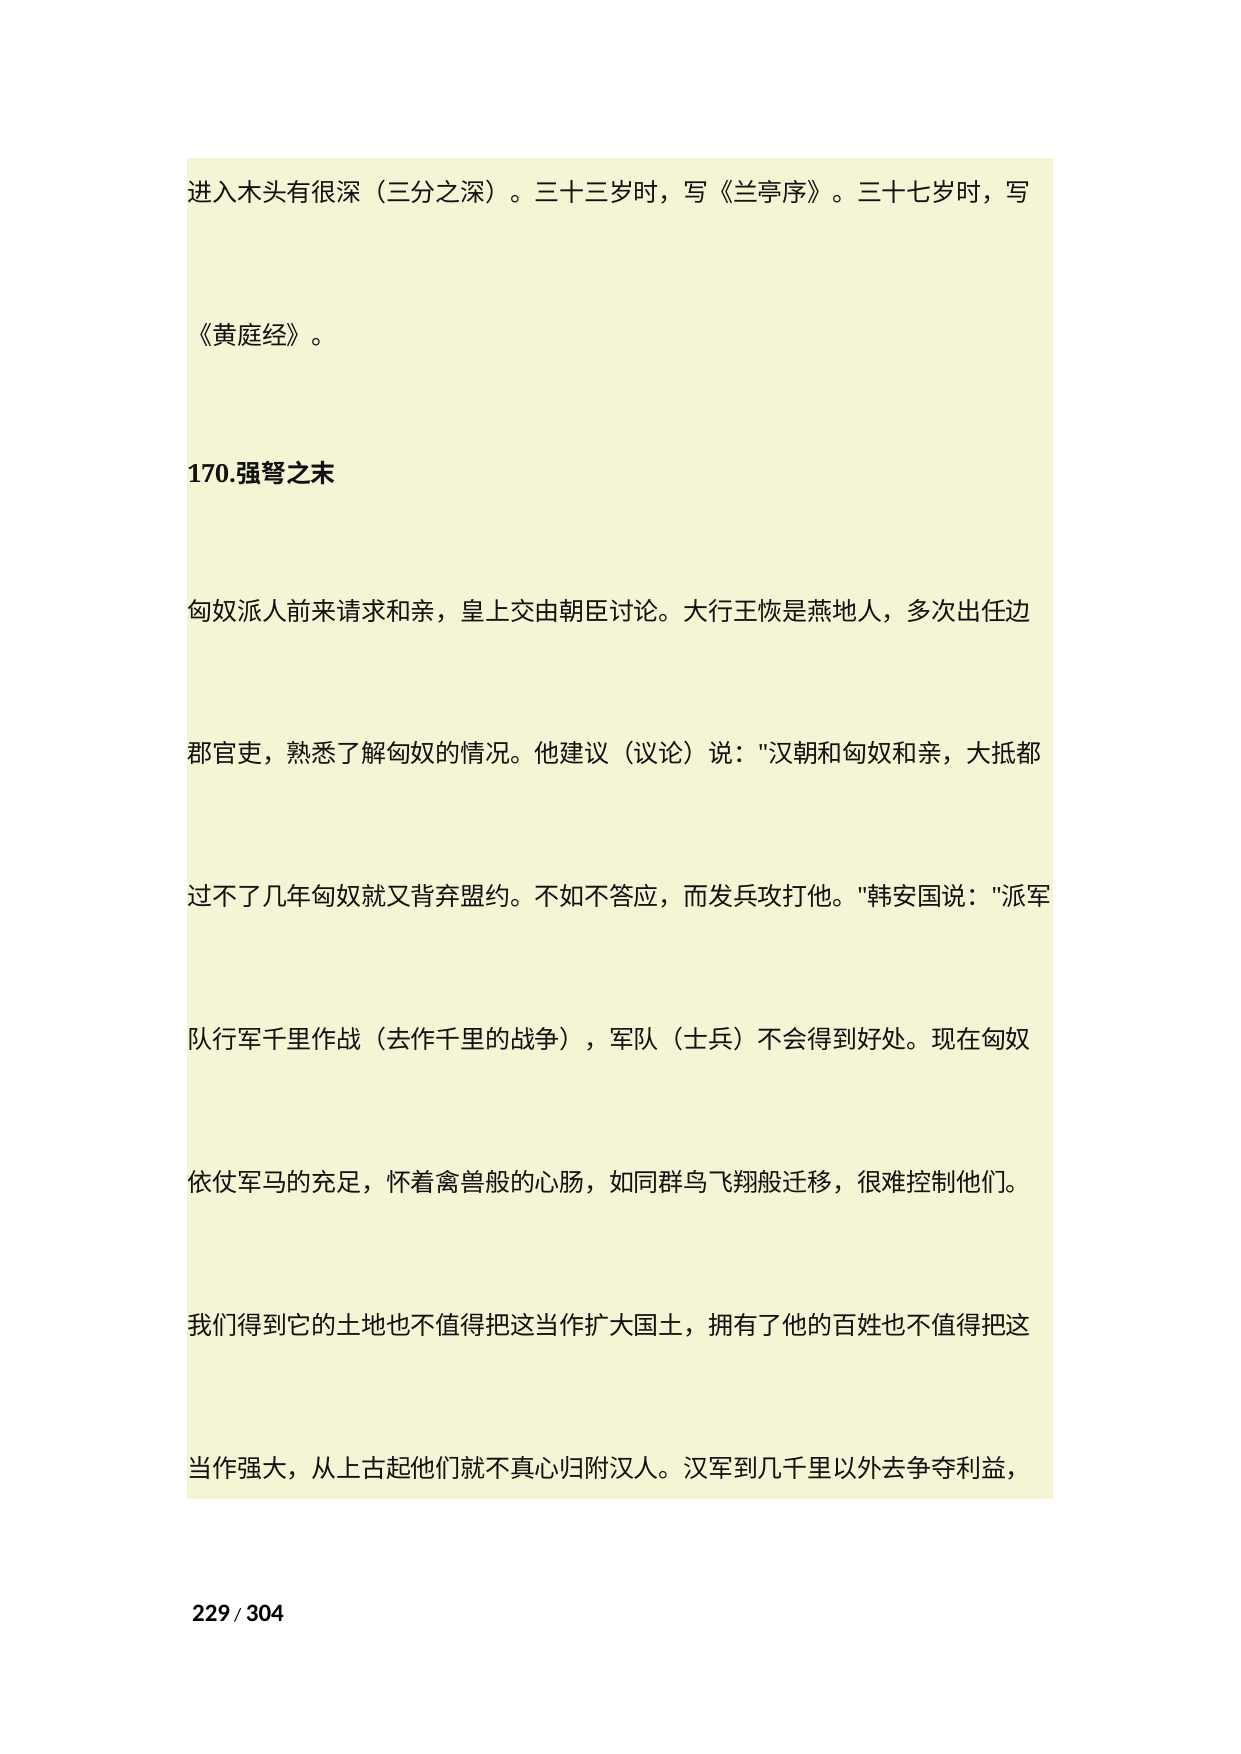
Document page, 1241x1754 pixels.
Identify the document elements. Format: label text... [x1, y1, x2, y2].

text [187, 577, 1053, 1499]
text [187, 158, 1053, 366]
text 170.强弩之末 [187, 439, 1053, 504]
